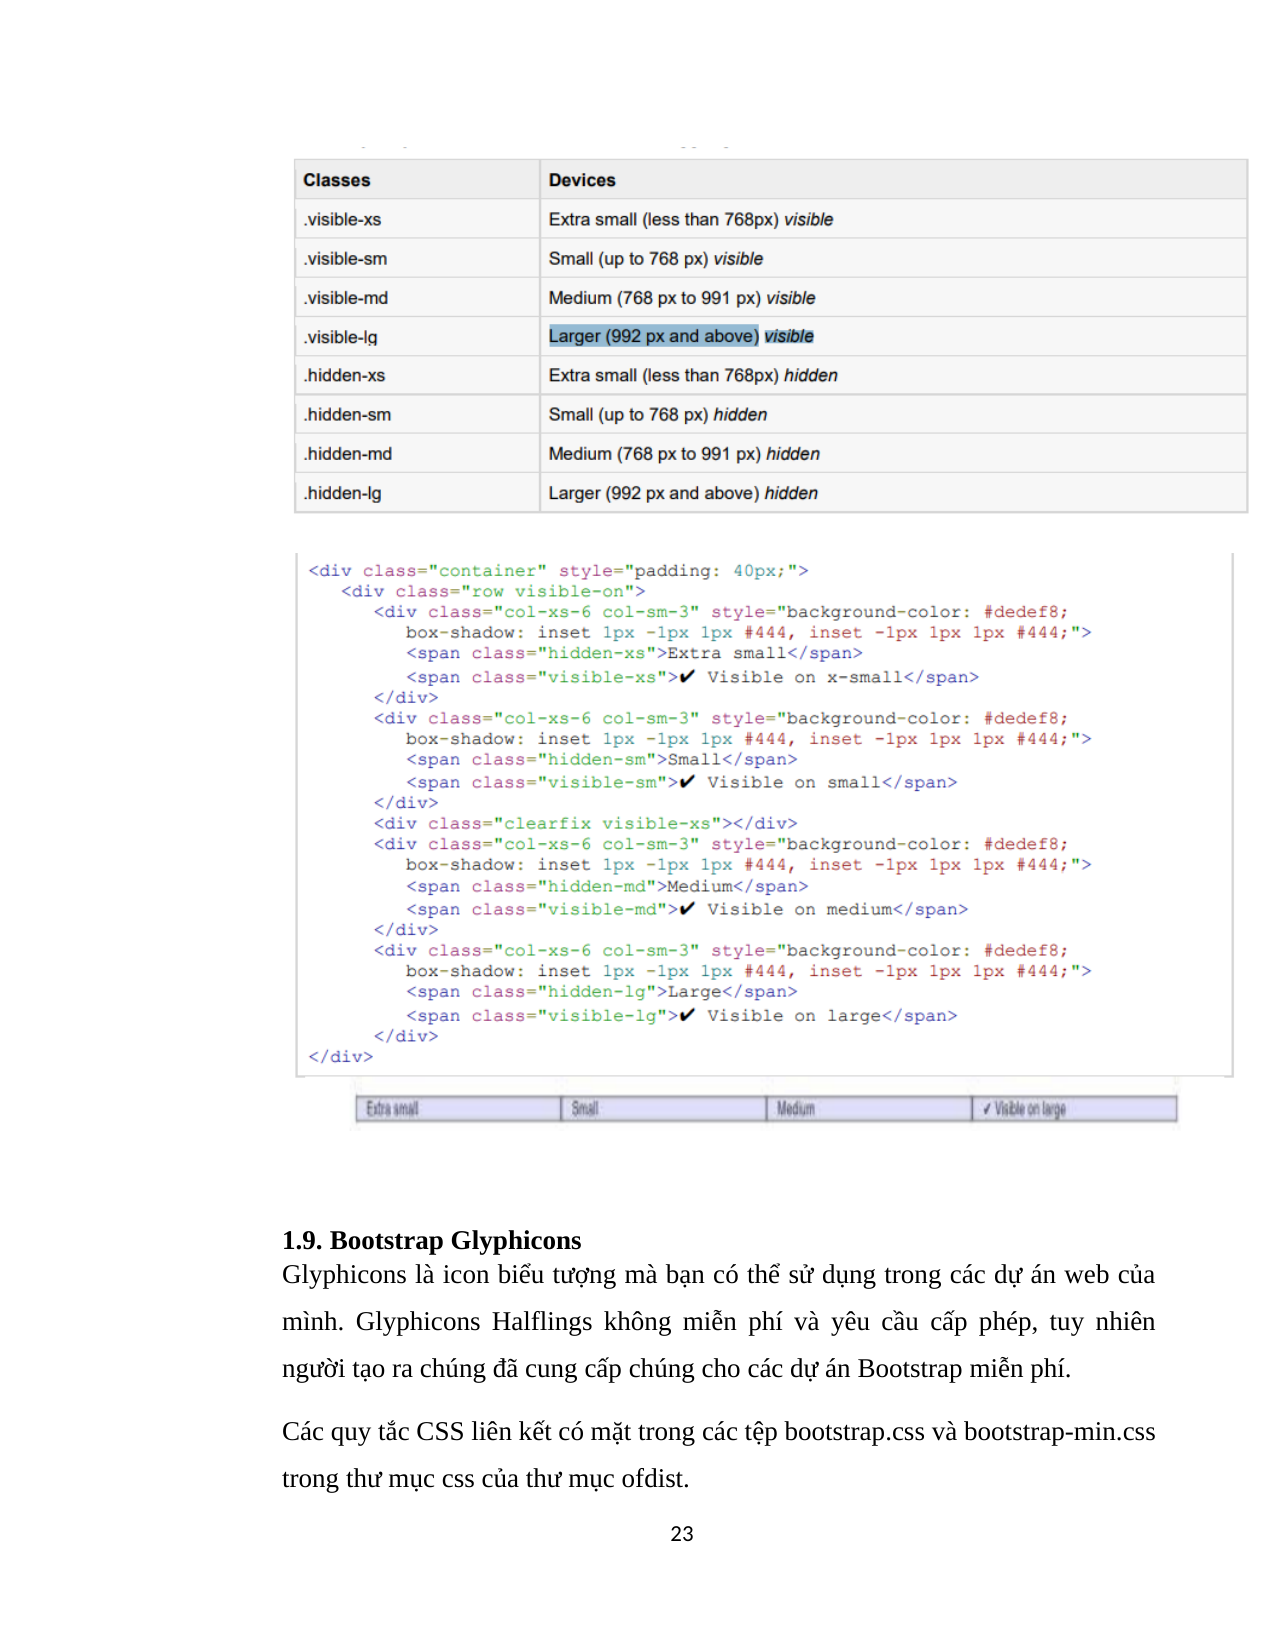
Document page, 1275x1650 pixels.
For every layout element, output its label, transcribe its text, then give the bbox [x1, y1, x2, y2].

picture [281, 553, 1257, 1131]
subtitle 1.9. Bootstrap Glyphicons [282, 1224, 1157, 1256]
text Glyphicons là icon biểu tượng mà bạn có thể sử dụng trong các dự án web của mình. Glyphicons Halflings không miễn phí và yêu cầu cấp phép, tuy nhiên người tạo ra chúng đã cung cấp chúng cho các dự án Bootstrap miễn phí. [282, 1258, 1157, 1383]
text Các quy tắc CSS liên kết có mặt trong các tệp bootstrap.css và bootstrap-min.css trong thư mục css của thư mục ofdist. [282, 1415, 1157, 1493]
picture [281, 147, 1257, 523]
